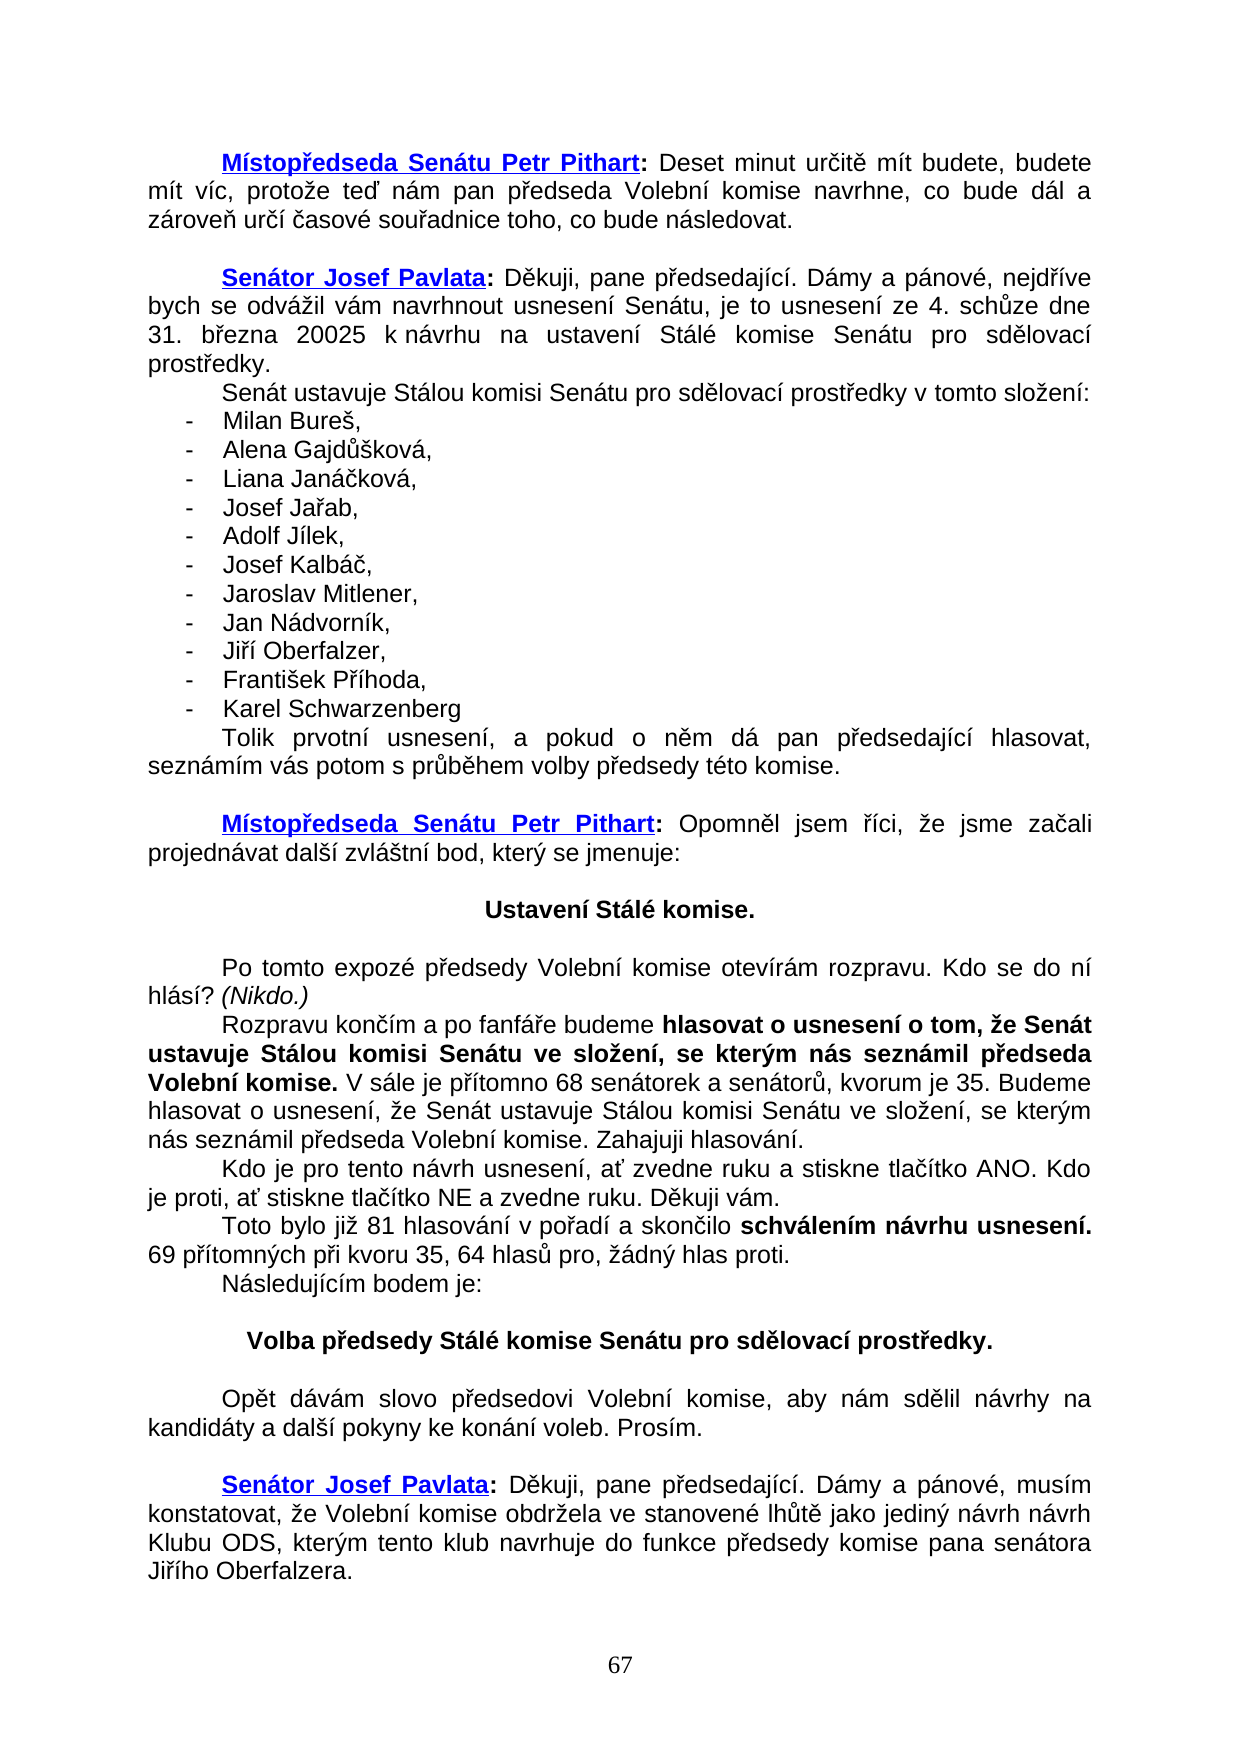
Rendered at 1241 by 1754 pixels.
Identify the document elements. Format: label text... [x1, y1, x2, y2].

text Opět dávám slovo předsedovi Volební komise, aby nám sdělil návrhy na kandidáty a další pokyny ke konání voleb. Prosím. [148, 1384, 1093, 1441]
list Adolf Jílek, [185, 521, 1093, 550]
list Josef Jařab, [185, 493, 1093, 521]
list Jaroslav Mitlener, [185, 579, 1093, 608]
list Josef Kalbáč, [185, 550, 1093, 579]
text Volba předsedy Stálé komise Senátu pro sdělovací prostředky. [148, 1326, 1093, 1355]
text Tolik prvotní usnesení, a pokud o něm dá pan předsedající hlasovat, seznámím vás potom s průběhem volby předsedy této komise. [148, 723, 1093, 780]
list Jiří Oberfalzer, [185, 636, 1093, 665]
list František Příhoda, [185, 665, 1093, 694]
text Toto bylo již 81 hlasování v pořadí a skončilo schválením návrhu usnesení. 69 přítomných při kvoru 35, 64 hlasů pro, žádný hlas proti. [148, 1211, 1093, 1269]
text Kdo je pro tento návrh usnesení, ať zvedne ruku a stiskne tlačítko ANO. Kdo je proti, ať stiskne tlačítko NE a zvedne ruku. Děkuji vám. [148, 1154, 1093, 1211]
text Ustavení Stálé komise. [148, 895, 1093, 924]
text Senát ustavuje Stálou komisi Senátu pro sdělovací prostředky v tomto složení: [148, 378, 1093, 406]
text Místopředseda Senátu Petr Pithart: Opomněl jsem říci, že jsme začali projednávat další zvláštní bod, který se jmenuje: [148, 809, 1093, 866]
list Milan Bureš, [185, 406, 1093, 435]
text Senátor Josef Pavlata: Děkuji, pane předsedající. Dámy a pánové, nejdříve bych se odvážil vám navrhnout usnesení Senátu, je to usnesení ze 4. schůze dne 31. března 20025 k návrhu na ustavení Stálé komise Senátu pro sdělovací prostředky. [148, 263, 1093, 378]
text Senátor Josef Pavlata: Děkuji, pane předsedající. Dámy a pánové, musím konstatovat, že Volební komise obdržela ve stanovené lhůtě jako jediný návrh návrh Klubu ODS, kterým tento klub navrhuje do funkce předsedy komise pana senátora Jiřího Oberfalzera. [148, 1470, 1093, 1585]
text Následujícím bodem je: [148, 1269, 1093, 1298]
list Liana Janáčková, [185, 464, 1093, 493]
list Jan Nádvorník, [185, 608, 1093, 636]
list Karel Schwarzenberg [185, 694, 1093, 723]
text Rozpravu končím a po fanfáře budeme hlasovat o usnesení o tom, že Senát ustavuje Stálou komisi Senátu ve složení, se kterým nás seznámil předseda Volební komise. V sále je přítomno 68 senátorek a senátorů, kvorum je 35. Budeme hlasovat o usnesení, že Senát ustavuje Stálou komisi Senátu ve složení, se kterým nás seznámil předseda Volební komise. Zahajuji hlasování. [148, 1010, 1093, 1154]
text Místopředseda Senátu Petr Pithart: Deset minut určitě mít budete, budete mít víc, protože teď nám pan předseda Volební komise navrhne, co bude dál a zároveň určí časové souřadnice toho, co bude následovat. [148, 148, 1093, 234]
list Alena Gajdůšková, [185, 435, 1093, 464]
text Po tomto expozé předsedy Volební komise otevírám rozpravu. Kdo se do ní hlásí? (Nikdo.) [148, 953, 1093, 1010]
